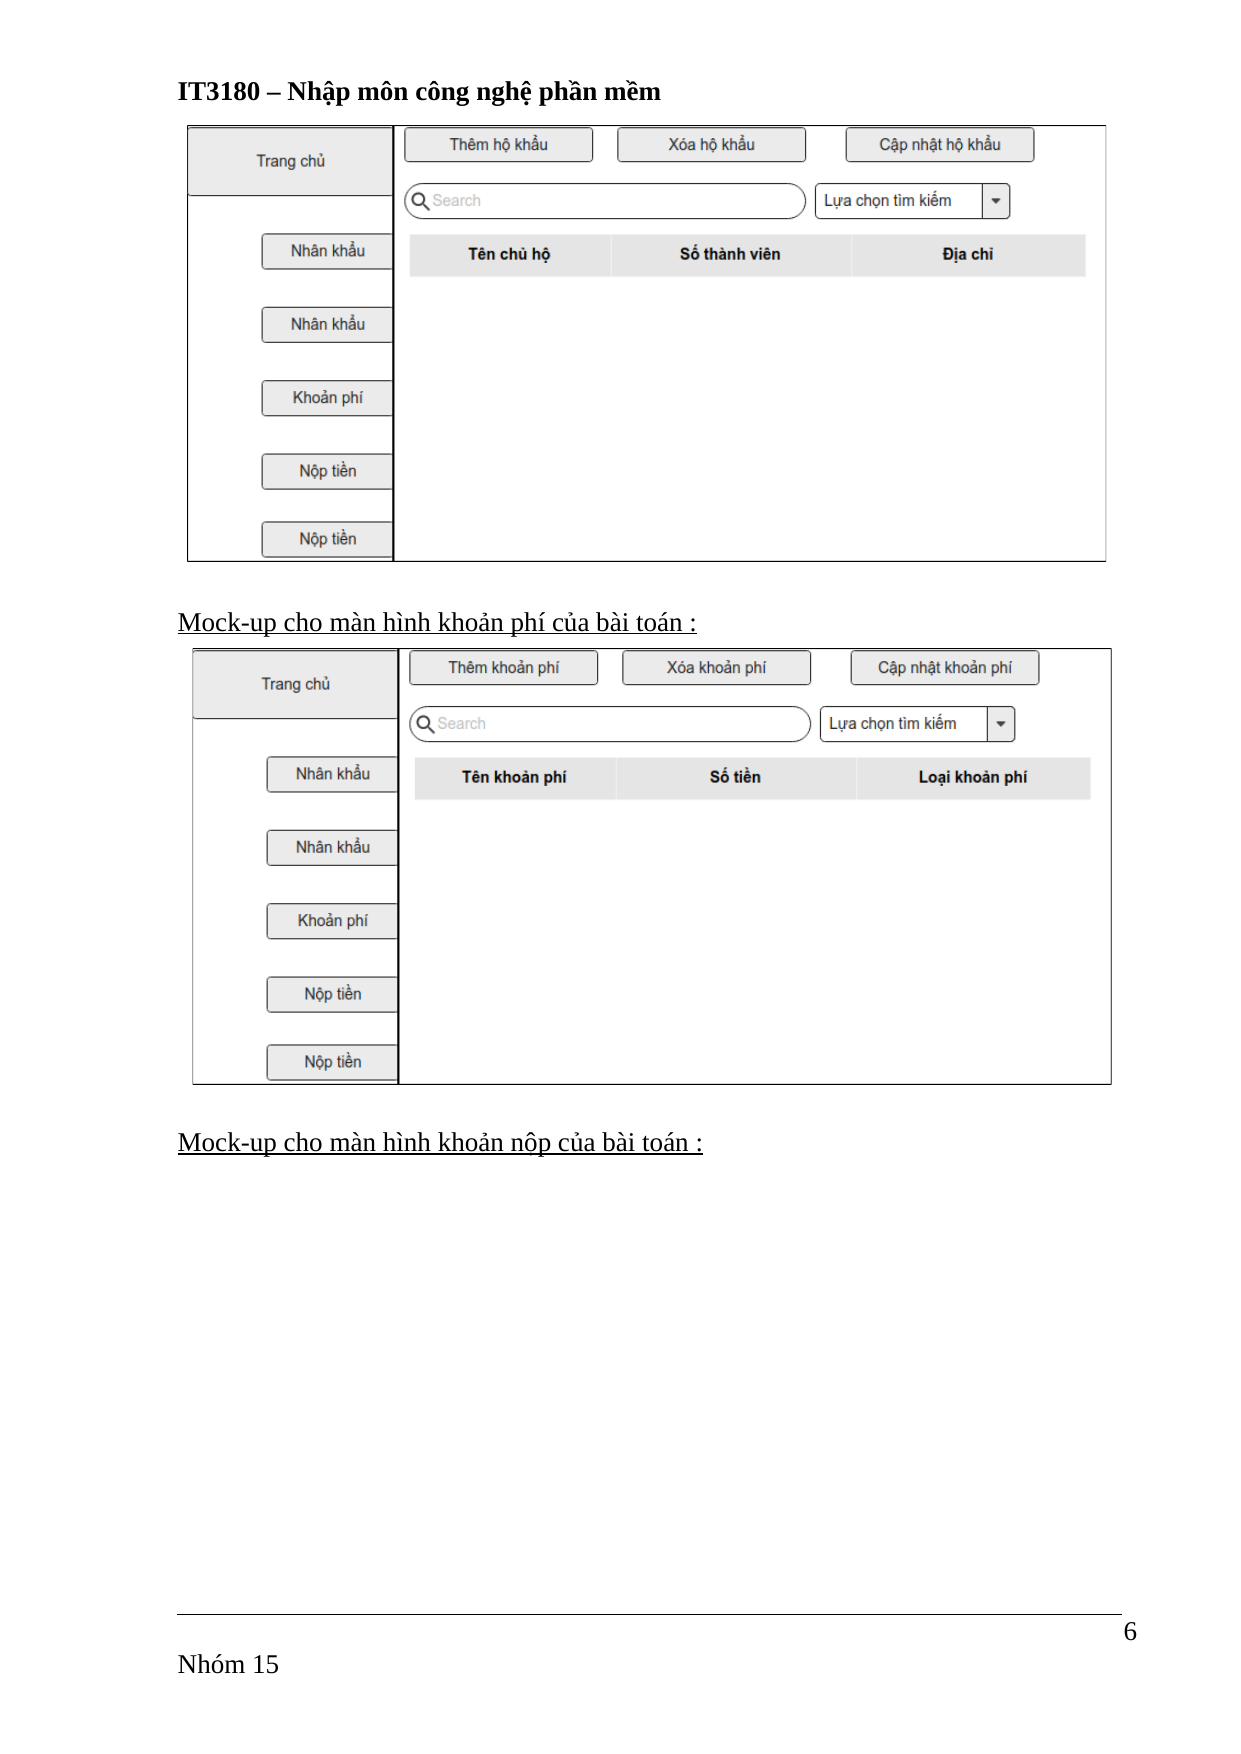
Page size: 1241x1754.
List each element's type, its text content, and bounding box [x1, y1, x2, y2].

text Mock-up cho màn hình khoản phí của bài toán : [177, 606, 1215, 637]
picture [192, 648, 1112, 1085]
picture [187, 125, 1107, 562]
text Mock-up cho màn hình khoản nộp của bài toán : [177, 1126, 1215, 1157]
